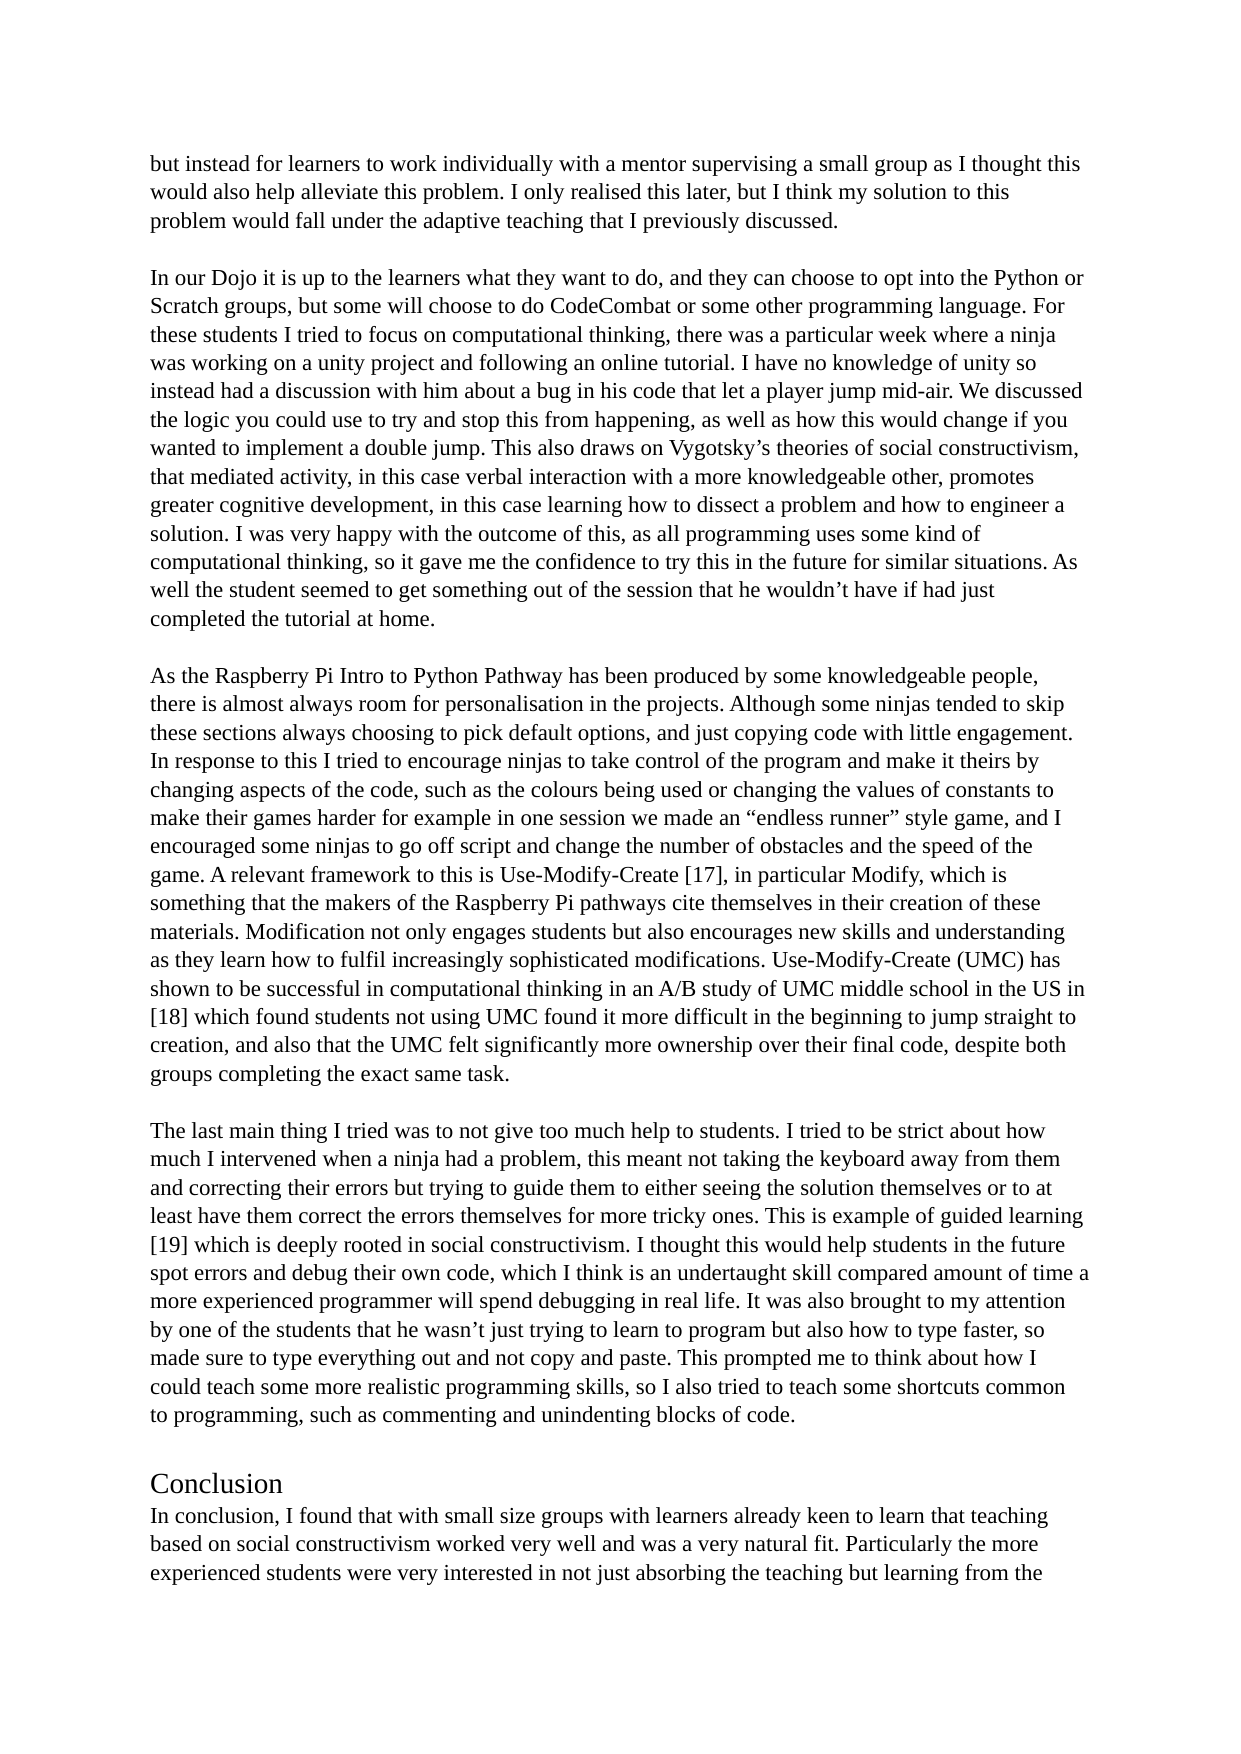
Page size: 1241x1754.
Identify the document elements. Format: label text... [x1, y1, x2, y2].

text In our Dojo it is up to the learners what they want to do, and they can choose to opt into the Python or Scratch groups, but some will choose to do CodeCombat or some other programming language. For these students I tried to focus on computational thinking, there was a particular week where a ninja was working on a unity project and following an online tutorial. I have no knowledge of unity so instead had a discussion with him about a bug in his code that let a player jump mid-air. We discussed the logic you could use to try and stop this from happening, as well as how this would change if you wanted to implement a double jump. This also draws on Vygotsky’s theories of social constructivism, that mediated activity, in this case verbal interaction with a more knowledgeable other, promotes greater cognitive development, in this case learning how to dissect a problem and how to engineer a solution. I was very happy with the outcome of this, as all programming uses some kind of computational thinking, so it gave me the confidence to try this in the future for similar situations. As well the student seemed to get something out of the session that he wouldn’t have if had just completed the tutorial at home. [150, 264, 1090, 631]
text Conclusion [150, 1466, 1090, 1499]
text The last main thing I tried was to not give too much help to students. I tried to be strict about how much I intervened when a ninja had a problem, this meant not taking the keyboard away from them and correcting their errors but trying to guide them to either seeing the solution themselves or to at least have them correct the errors themselves for more tricky ones. This is example of guided learning [19] which is deeply rooted in social constructivism. I thought this would help students in the future spot errors and debug their own code, which I think is an undertaught skill compared amount of time a more experienced programmer will spend debugging in real life. It was also brought to my attention by one of the students that he wasn’t just trying to learn to program but also how to type faster, so made sure to type everything out and not copy and paste. This prompted me to think about how I could teach some more realistic programming skills, so I also tried to teach some shortcuts common to programming, such as commenting and unindenting blocks of code. [150, 1117, 1090, 1428]
text As the Raspberry Pi Intro to Python Pathway has been produced by some knowledgeable people, there is almost always room for personalisation in the projects. Although some ninjas tended to skip these sections always choosing to pick default options, and just copying code with little engagement. In response to this I tried to encourage ninjas to take control of the program and make it theirs by changing aspects of the code, such as the colours being used or changing the values of constants to make their games harder for example in one session we made an “endless runner” style game, and I encouraged some ninjas to go off script and change the number of obstacles and the speed of the game. A relevant framework to this is Use-Modify-Create [17], in particular Modify, which is something that the makers of the Raspberry Pi pathways cite themselves in their creation of these materials. Modification not only engages students but also encourages new skills and understanding as they learn how to fulfil increasingly sophisticated modifications. Use-Modify-Create (UMC) has shown to be successful in computational thinking in an A/B study of UMC middle school in the US in [18] which found students not using UMC found it more difficult in the beginning to jump straight to creation, and also that the UMC felt significantly more ownership over their final code, despite both groups completing the exact same task. [150, 662, 1090, 1086]
